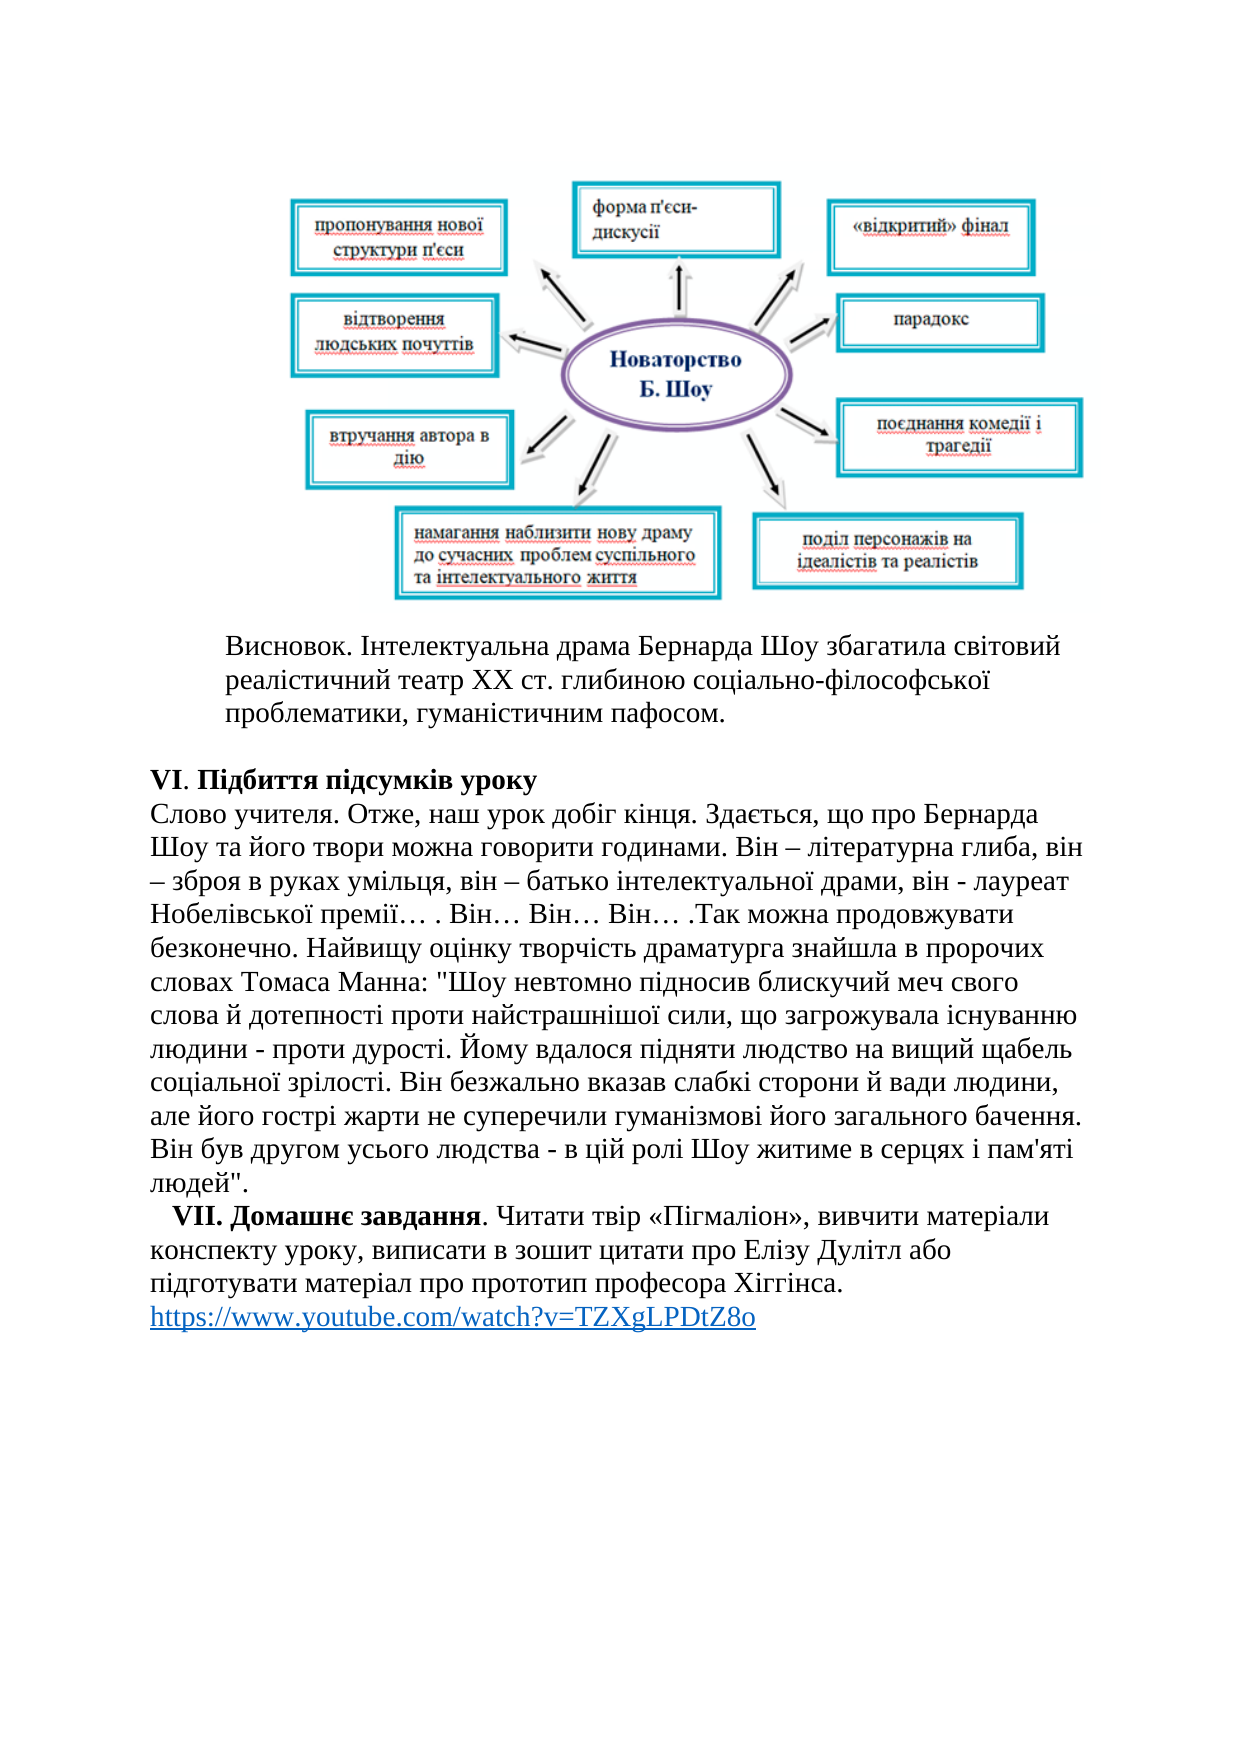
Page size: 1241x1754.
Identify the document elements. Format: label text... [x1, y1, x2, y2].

text VІI. Домашнє завдання. Читати твір «Пігмаліон», вивчити матеріали конспекту уроку, виписати в зошит цитати про Елізу Дулітл або підготувати матеріал про прототип професора Хіггінса. [150, 1198, 1090, 1299]
text https://www.youtube.com/watch?v=TZXgLPDtZ8o [150, 1299, 1090, 1333]
text VІ. Підбиття підсумків уроку [150, 762, 1090, 796]
text Слово учителя. Отже, наш урок добіг кінця. Здається, що про Бернарда Шоу та його твори можна говорити годинами. Він – літературна глиба, він – зброя в руках умільця, він – батько інтелектуальної драми, він - лауреат Нобелівської премії… . Він… Він… Він… .Так можна продовжувати безконечно. Найвищу оцінку творчість драматурга знайшла в пророчих словах Томаса Манна: "Шоу невтомно підносив блискучий меч свого слова й дотепності проти найстрашнішої сили, що загрожувала існуванню людини - проти дурості. Йому вдалося підняти людство на вищий щабель соціальної зрілості. Він безжально вказав слабкі сторони й вади людини, але його гострі жарти не суперечили гуманізмові його загального бачення. Він був другом усього людства - в цій ролі Шоу житиме в серцях і пам'яті людей". [150, 796, 1090, 1198]
text Висновок. Інтелектуальна драма Бернарда Шоу збагатила світовий реалістичний театр XX ст. глибиною соціально-філософської проблематики, гуманістичним пафосом. [225, 629, 1090, 729]
picture [225, 150, 1122, 629]
